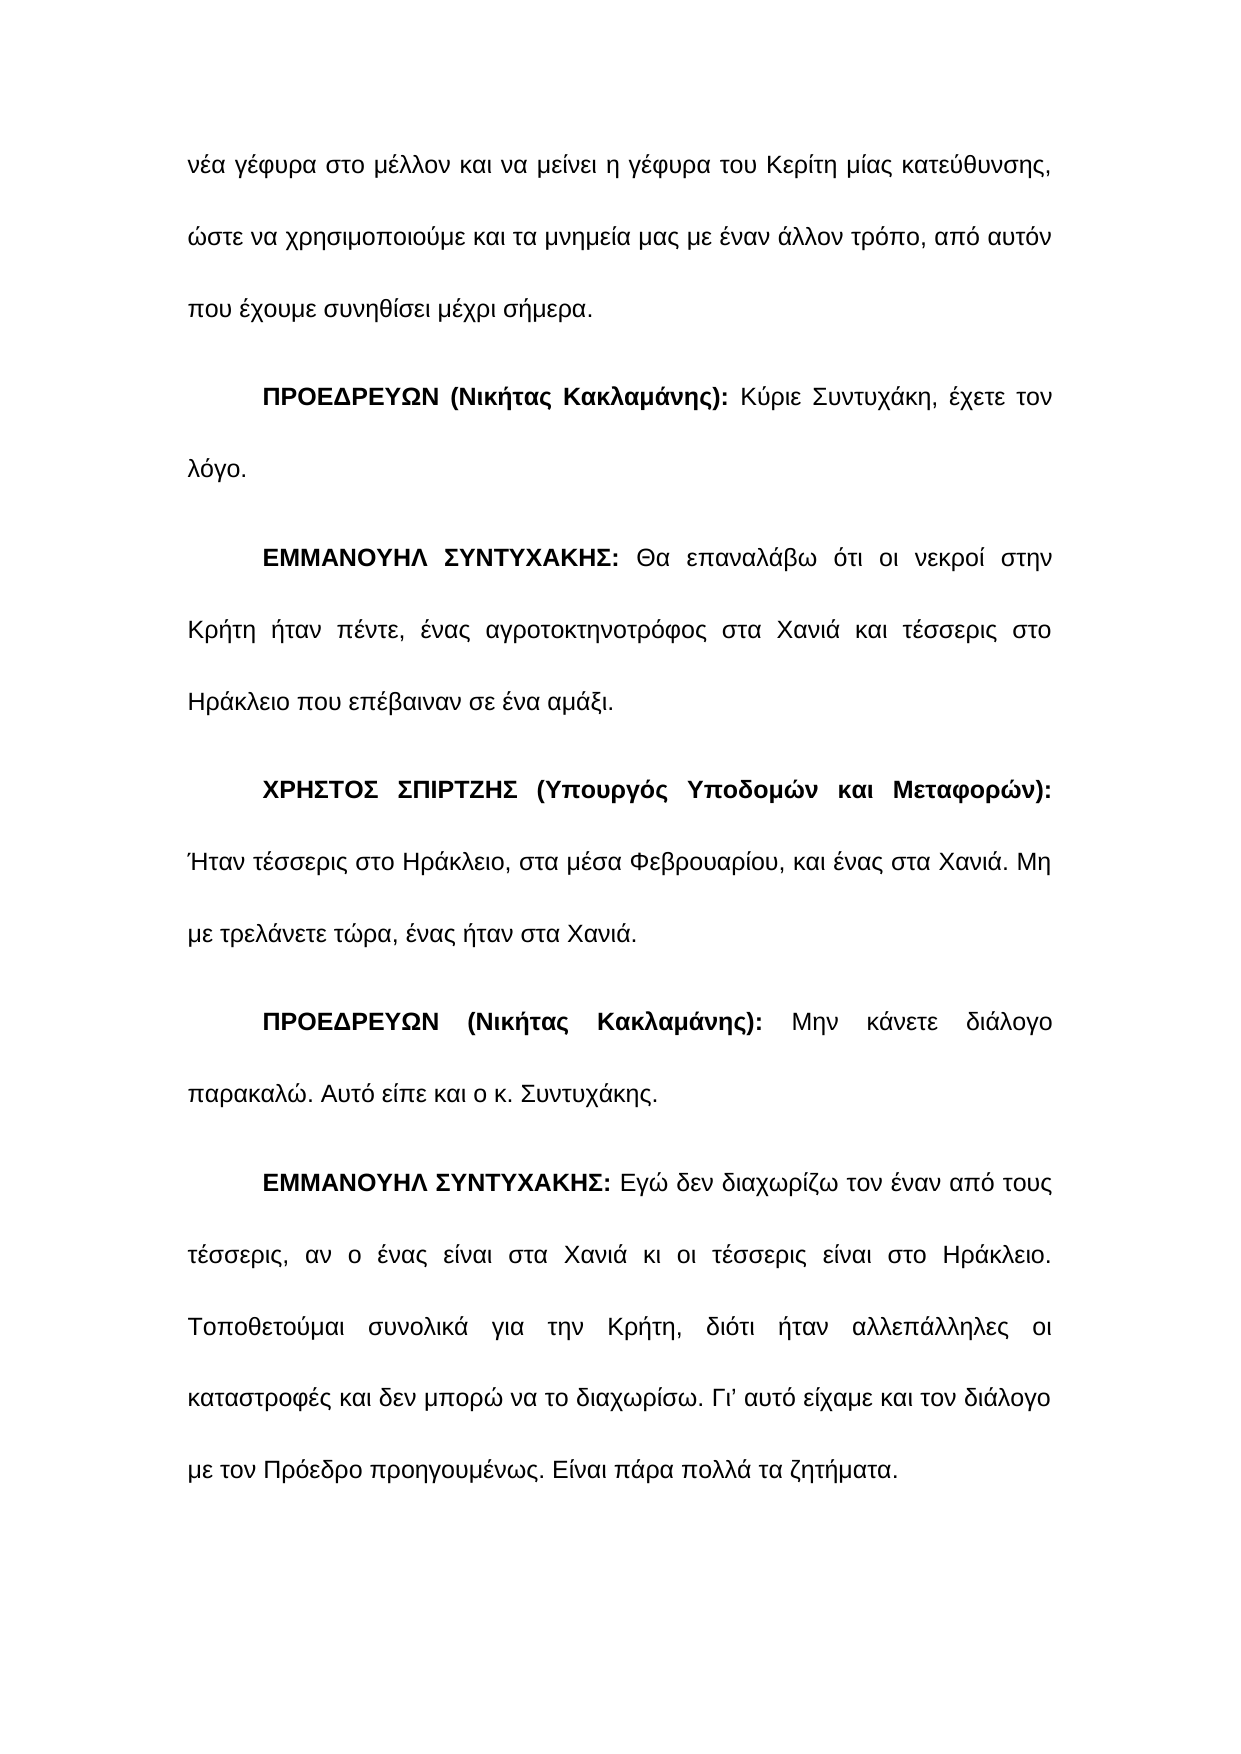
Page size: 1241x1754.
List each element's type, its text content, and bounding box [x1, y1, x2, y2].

text ΠΡΟΕΔΡΕΥΩΝ (Νικήτας Κακλαμάνης): Κύριε Συντυχάκη, έχετε τον λόγο. [187, 382, 1053, 483]
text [187, 150, 1053, 322]
text ΕΜΜΑΝΟΥΗΛ ΣΥΝΤΥΧΑΚΗΣ: Εγώ δεν διαχωρίζω τον έναν από τους τέσσερις, αν ο ένας είναι στα Χανιά κι οι τέσσερις είναι στο Ηράκλειο. Τοποθετούμαι συνολικά για την Κρήτη, διότι ήταν αλλεπάλληλες οι καταστροφές και δεν μπορώ να το διαχωρίσω. Γι’ αυτό είχαμε και τον διάλογο με τον Πρόεδρο προηγουμένως. Είναι πάρα πολλά τα ζητήματα. [187, 1168, 1053, 1484]
text ΧΡΗΣΤΟΣ ΣΠΙΡΤΖΗΣ (Υπουργός Υποδομών και Μεταφορών): Ήταν τέσσερις στο Ηράκλειο, στα μέσα Φεβρουαρίου, και ένας στα Χανιά. Μη με τρελάνετε τώρα, ένας ήταν στα Χανιά. [187, 775, 1053, 947]
text ΕΜΜΑΝΟΥΗΛ ΣΥΝΤΥΧΑΚΗΣ: Θα επαναλάβω ότι οι νεκροί στην Κρήτη ήταν πέντε, ένας αγροτοκτηνοτρόφος στα Χανιά και τέσσερις στο Ηράκλειο που επέβαιναν σε ένα αμάξι. [187, 543, 1053, 715]
text ΠΡΟΕΔΡΕΥΩΝ (Νικήτας Κακλαμάνης): Μην κάνετε διάλογο παρακαλώ. Αυτό είπε και ο κ. Συντυχάκης. [187, 1007, 1053, 1108]
